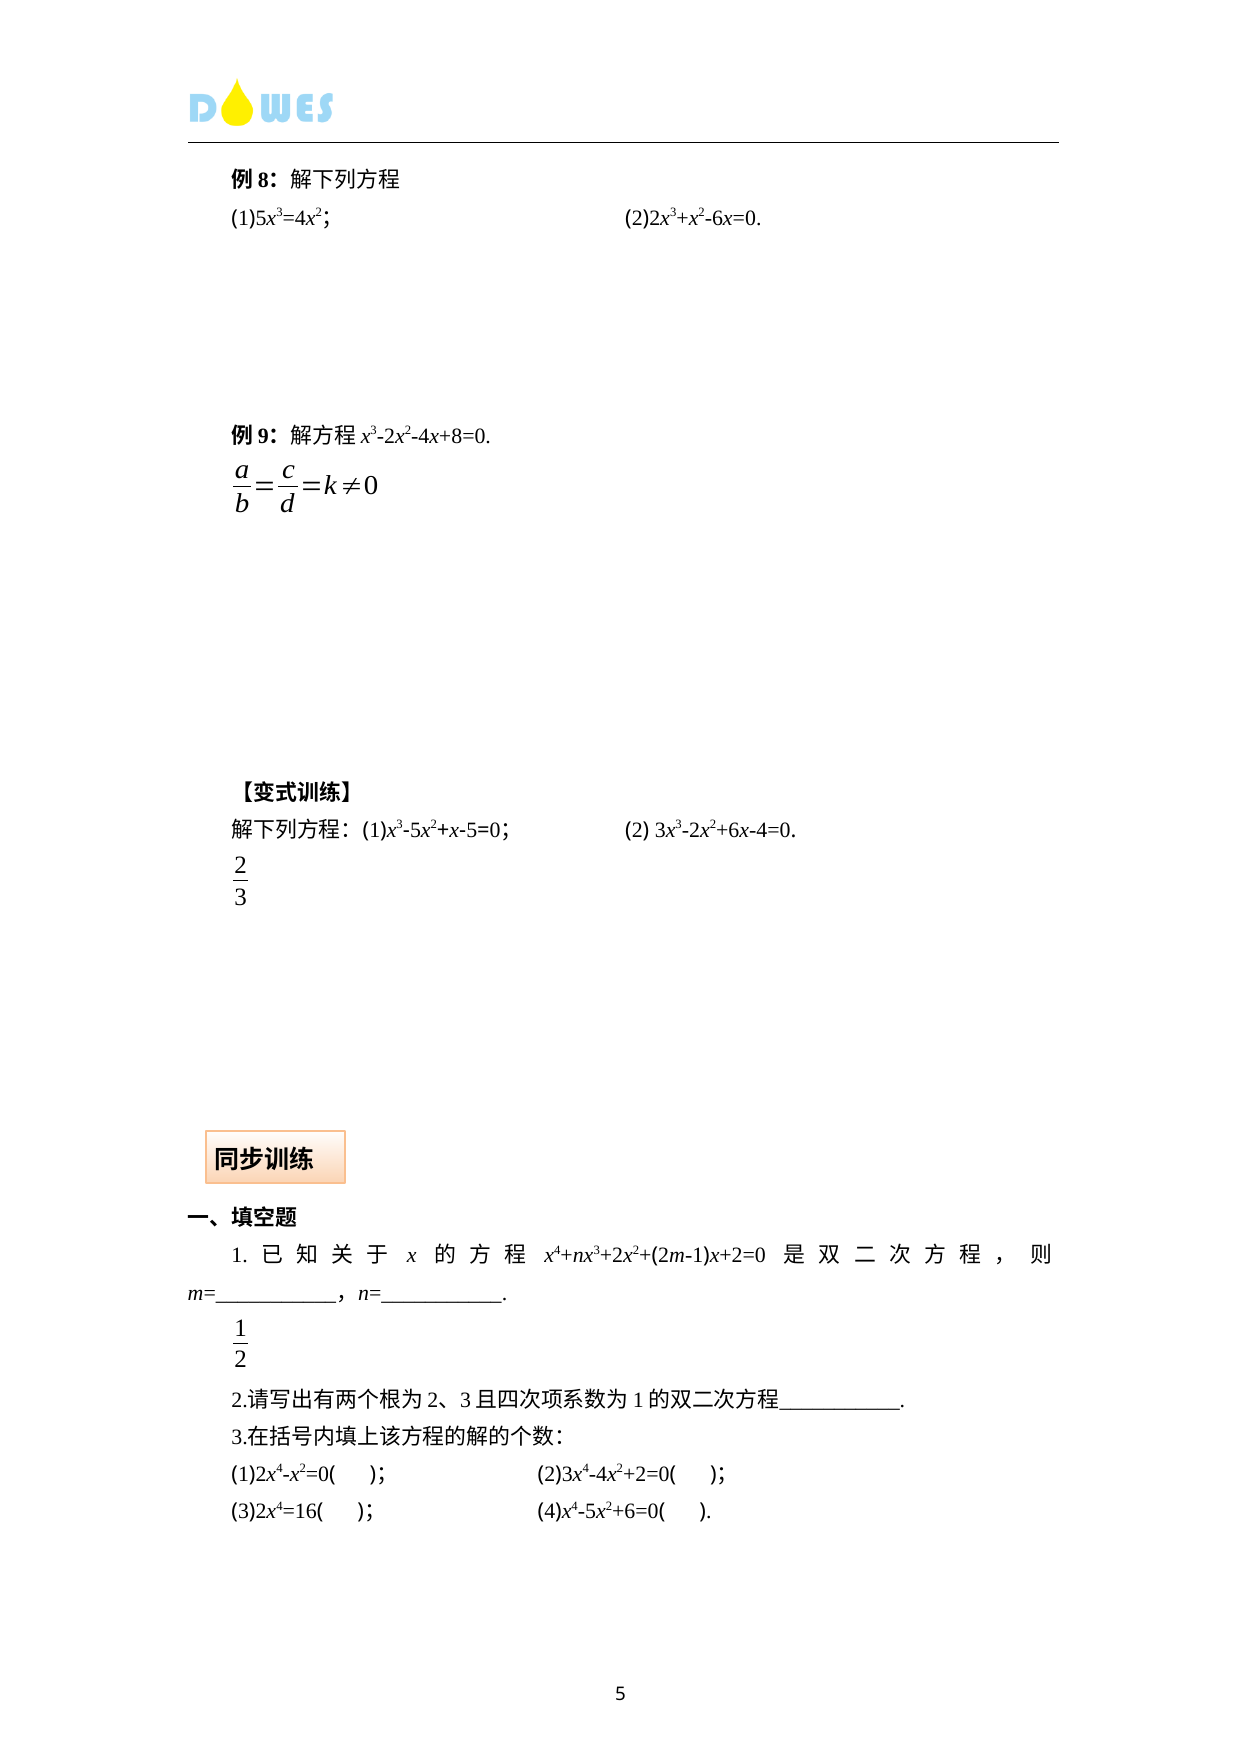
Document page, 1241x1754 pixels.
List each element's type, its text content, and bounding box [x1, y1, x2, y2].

text 一、填空题 [187, 1200, 1053, 1232]
text 【变式训练】 [187, 774, 1053, 807]
text (1)2x4-x2=0( )； (2)3x4-4x2+2=0( )； [187, 1456, 1053, 1488]
text 1.已知关于x的方程x4+nx3+2x2+(2m-1)x+2=0是双二次方程，则m=___________，n=___________. [187, 1237, 1053, 1307]
picture [178, 71, 346, 139]
text 解下列方程：(1)x3-5x2+x-5=0； (2) 3x3-2x2+6x-4=0. [187, 812, 1053, 844]
text 答案：；0 [187, 1312, 1053, 1377]
text 例9：解方程x3-2x2-4x+8=0. [187, 418, 1053, 450]
text 2.请写出有两个根为2、3且四次项系数为1的双二次方程___________. [187, 1381, 1053, 1414]
text 答案：(2)x= [187, 849, 1053, 914]
text 3.在括号内填上该方程的解的个数： [187, 1418, 1053, 1451]
text (1)5x3=4x2； (2)2x3+x2-6x=0. [187, 199, 1053, 232]
text (3)2x4=16( )； (4)x4-5x2+6=0( ). [187, 1493, 1053, 1525]
text 例8：解下列方程 [187, 162, 1053, 194]
text 令，则a=bk，c=dk，于是方程ax3+bx2+cx+d=0 [187, 455, 1053, 552]
